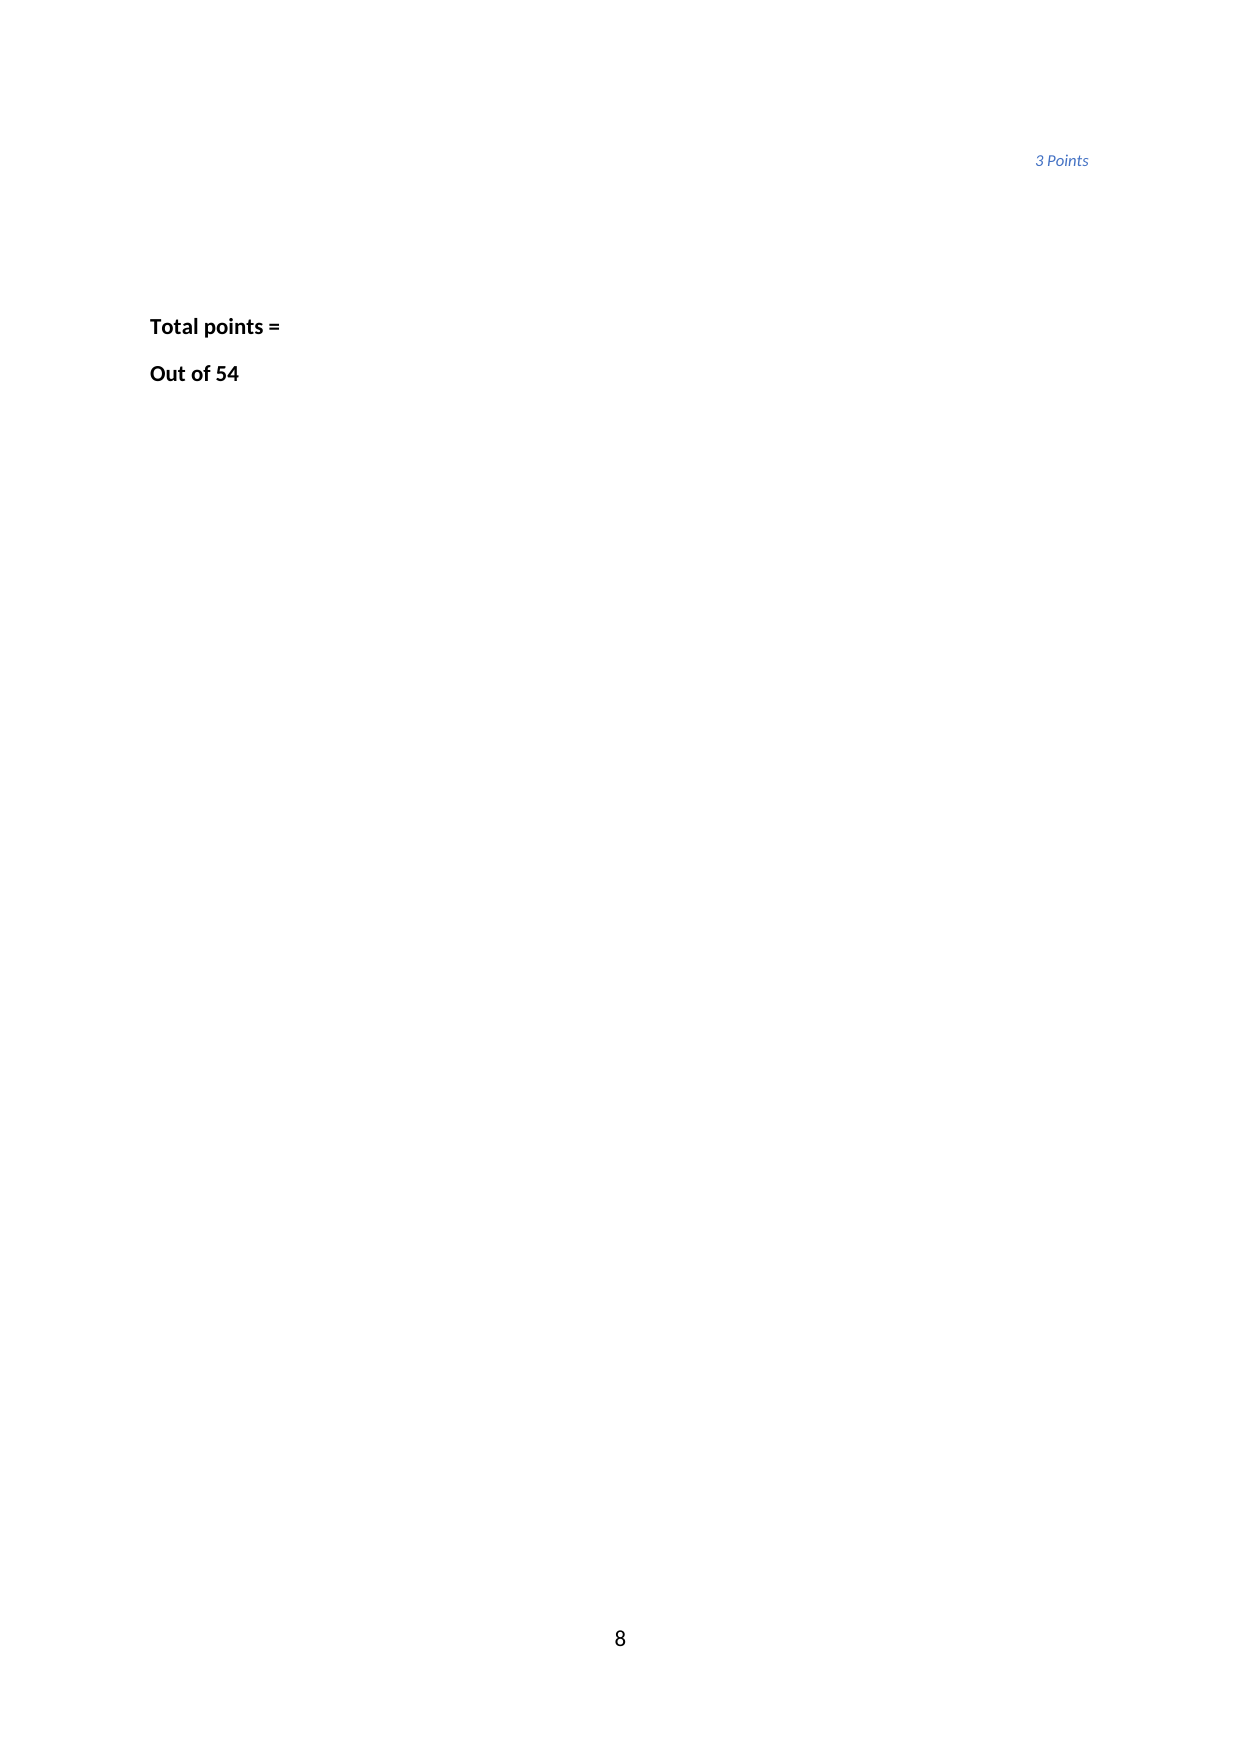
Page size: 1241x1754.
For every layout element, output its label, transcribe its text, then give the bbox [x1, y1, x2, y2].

text Out of 54 [150, 359, 1090, 387]
text Total points = [150, 312, 1090, 341]
list 3 Points [225, 150, 1090, 170]
